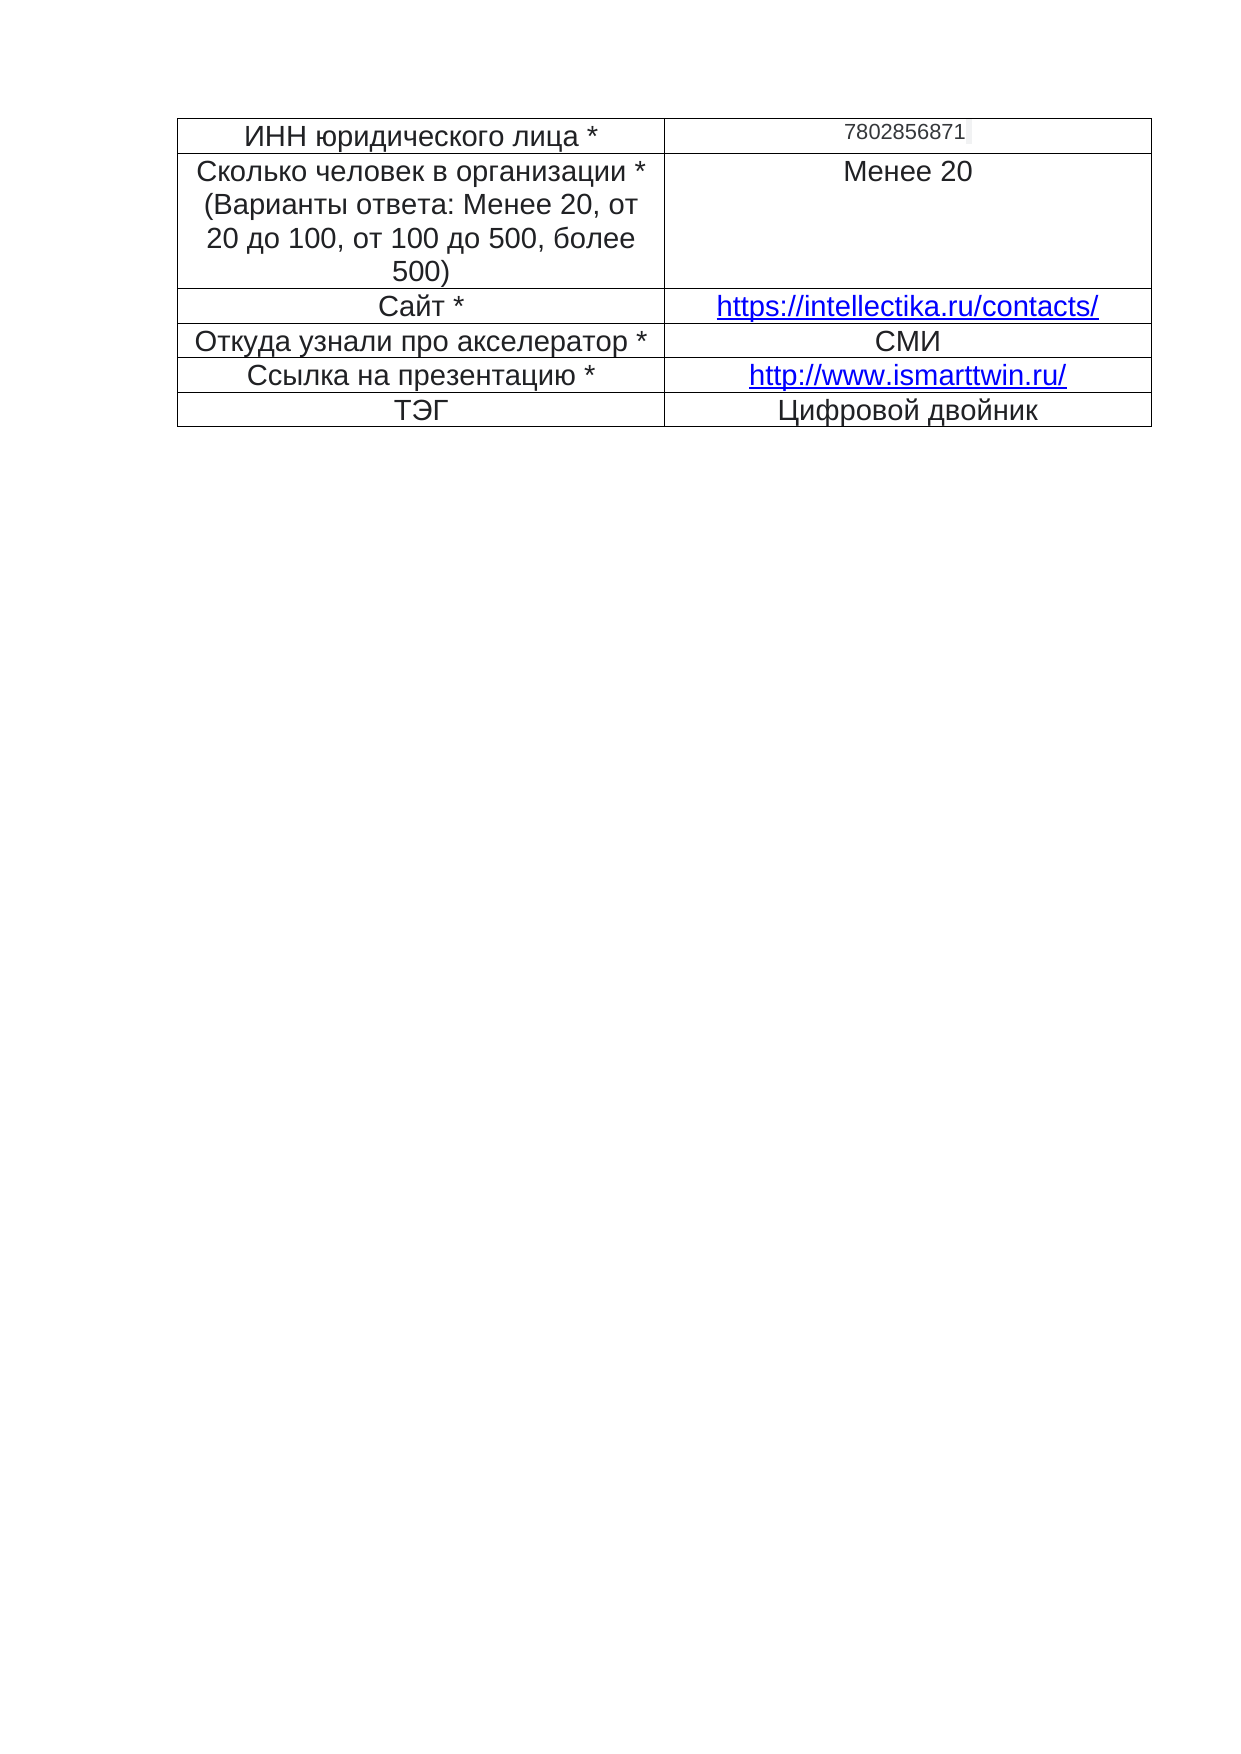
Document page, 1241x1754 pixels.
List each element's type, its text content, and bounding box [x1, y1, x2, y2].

table_cell ИНН юридического лица * [178, 119, 664, 153]
table_cell СМИ [665, 324, 1151, 357]
table_cell Сколько человек в организации * (Варианты ответа: Менее 20, от 20 до 100, от 100 до 500, более 500) [178, 154, 664, 288]
table_cell ТЭГ [178, 393, 664, 426]
table_cell Ссылка на презентацию * [178, 358, 664, 392]
table_cell https://intellectika.ru/contacts/ [665, 289, 1151, 322]
table_cell Цифровой двойник [665, 393, 1151, 426]
table_cell Сайт * [178, 289, 664, 322]
table_cell Откуда узнали про акселератор * [178, 324, 664, 357]
table_cell Менее 20 [665, 154, 1151, 288]
table_cell http://www.ismarttwin.ru/ [665, 358, 1151, 392]
table_cell 7802856871 [665, 119, 1151, 153]
